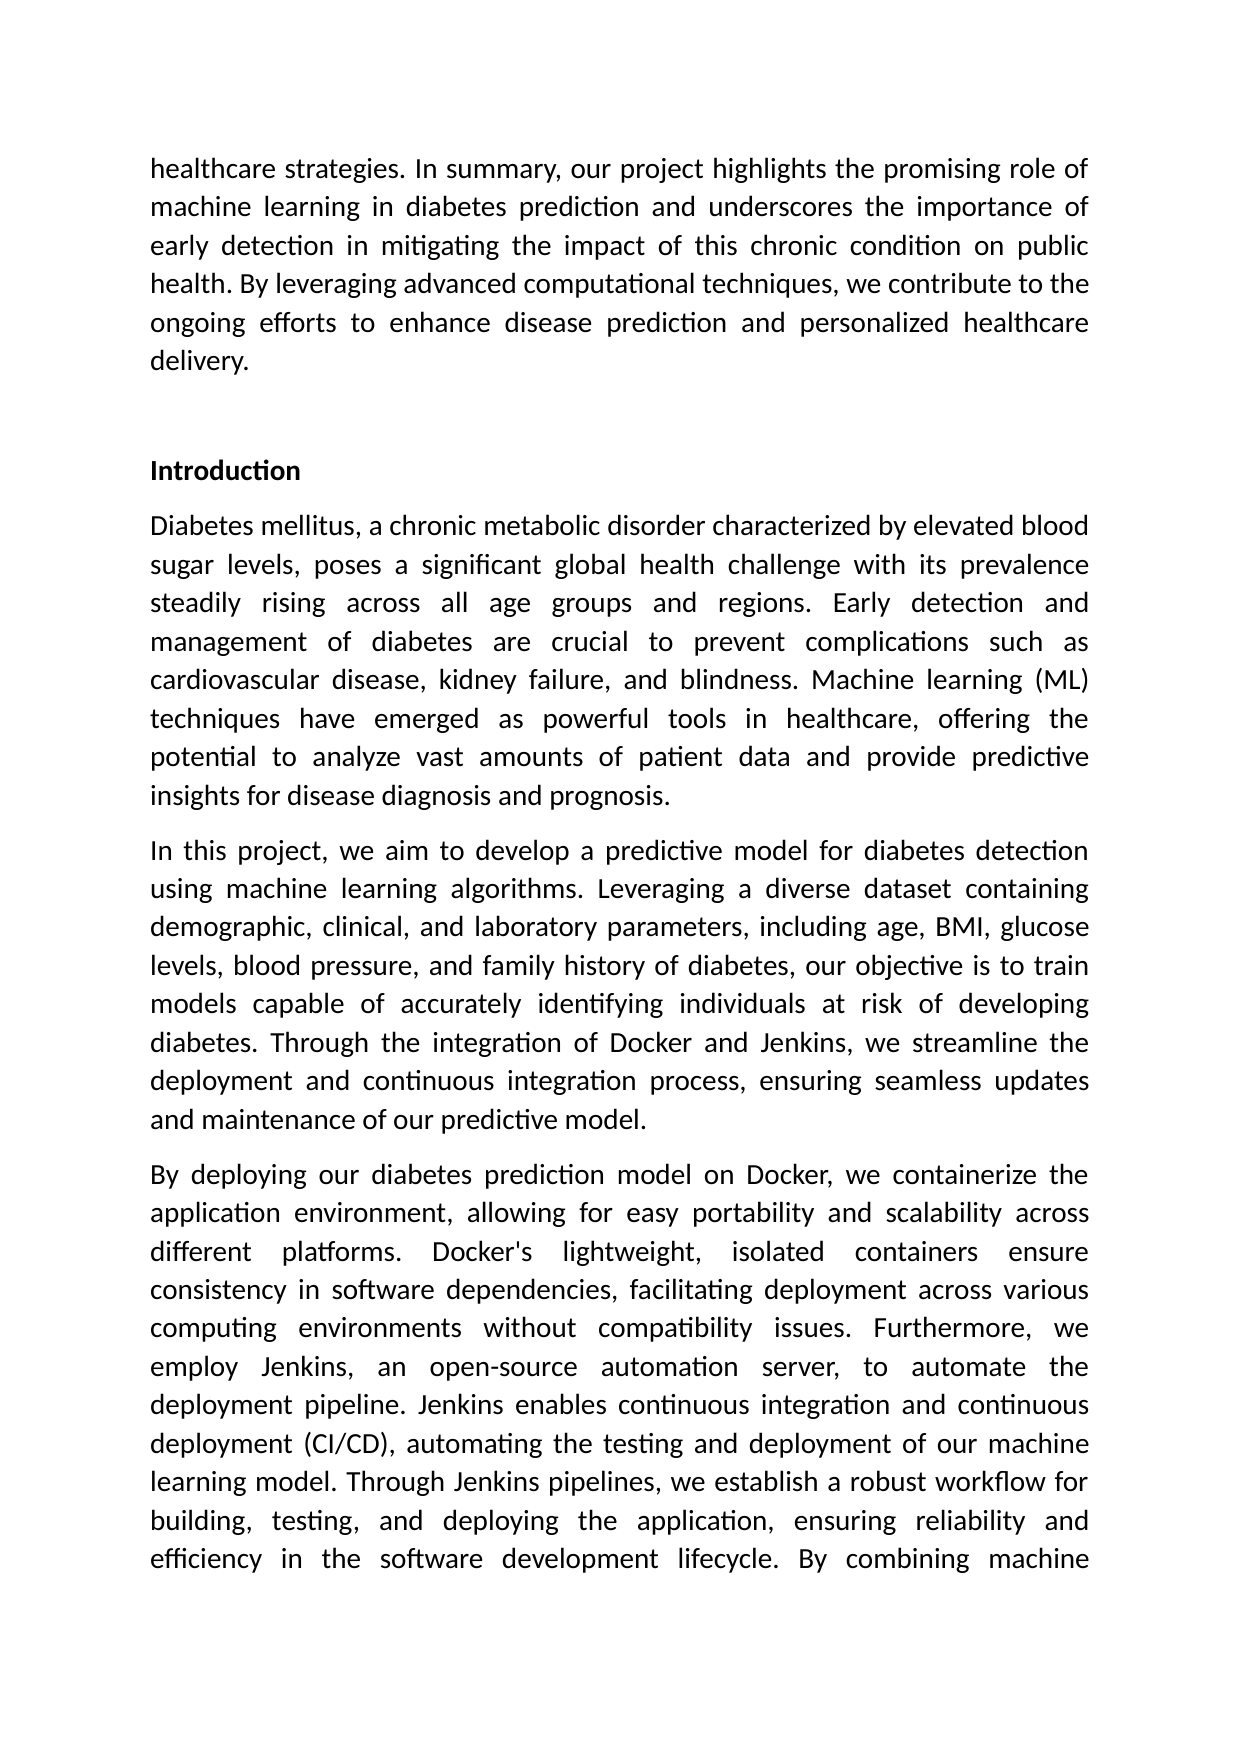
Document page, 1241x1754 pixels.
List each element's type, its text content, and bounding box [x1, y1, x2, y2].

text In this project, we aim to develop a predictive model for diabetes detection using machine learning algorithms. Leveraging a diverse dataset containing demographic, clinical, and laboratory parameters, including age, BMI, glucose levels, blood pressure, and family history of diabetes, our objective is to train models capable of accurately identifying individuals at risk of developing diabetes. Through the integration of Docker and Jenkins, we streamline the deployment and continuous integration process, ensuring seamless updates and maintenance of our predictive model. [150, 832, 1090, 1136]
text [150, 1156, 1090, 1576]
text Introduction [150, 452, 1090, 488]
text Diabetes mellitus, a chronic metabolic disorder characterized by elevated blood sugar levels, poses a significant global health challenge with its prevalence steadily rising across all age groups and regions. Early detection and management of diabetes are crucial to prevent complications such as cardiovascular disease, kidney failure, and blindness. Machine learning (ML) techniques have emerged as powerful tools in healthcare, offering the potential to analyze vast amounts of patient data and provide predictive insights for disease diagnosis and prognosis. [150, 507, 1090, 812]
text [150, 150, 1090, 378]
